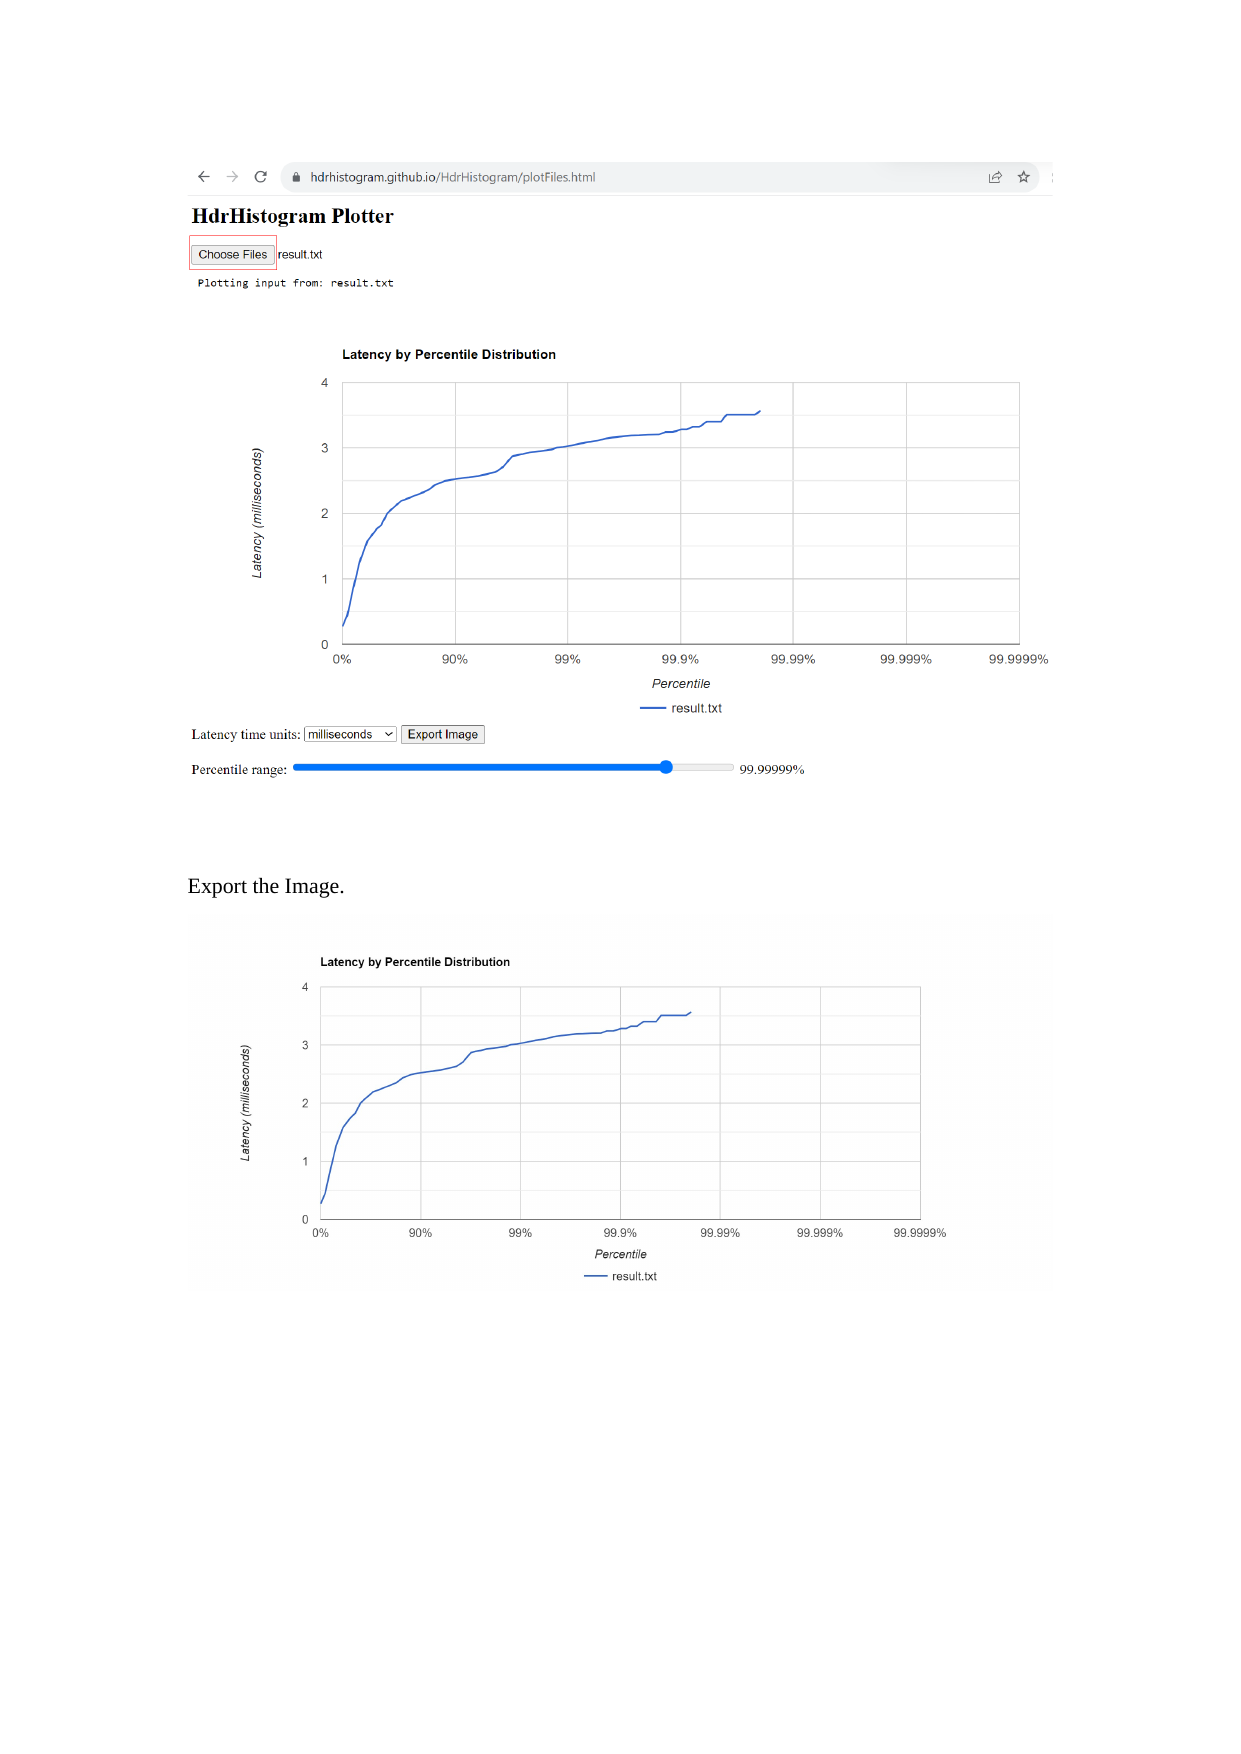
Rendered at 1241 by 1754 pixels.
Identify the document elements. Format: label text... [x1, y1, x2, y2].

text Export the Image. [187, 870, 1053, 902]
picture [187, 914, 1053, 1291]
picture [187, 162, 1053, 787]
